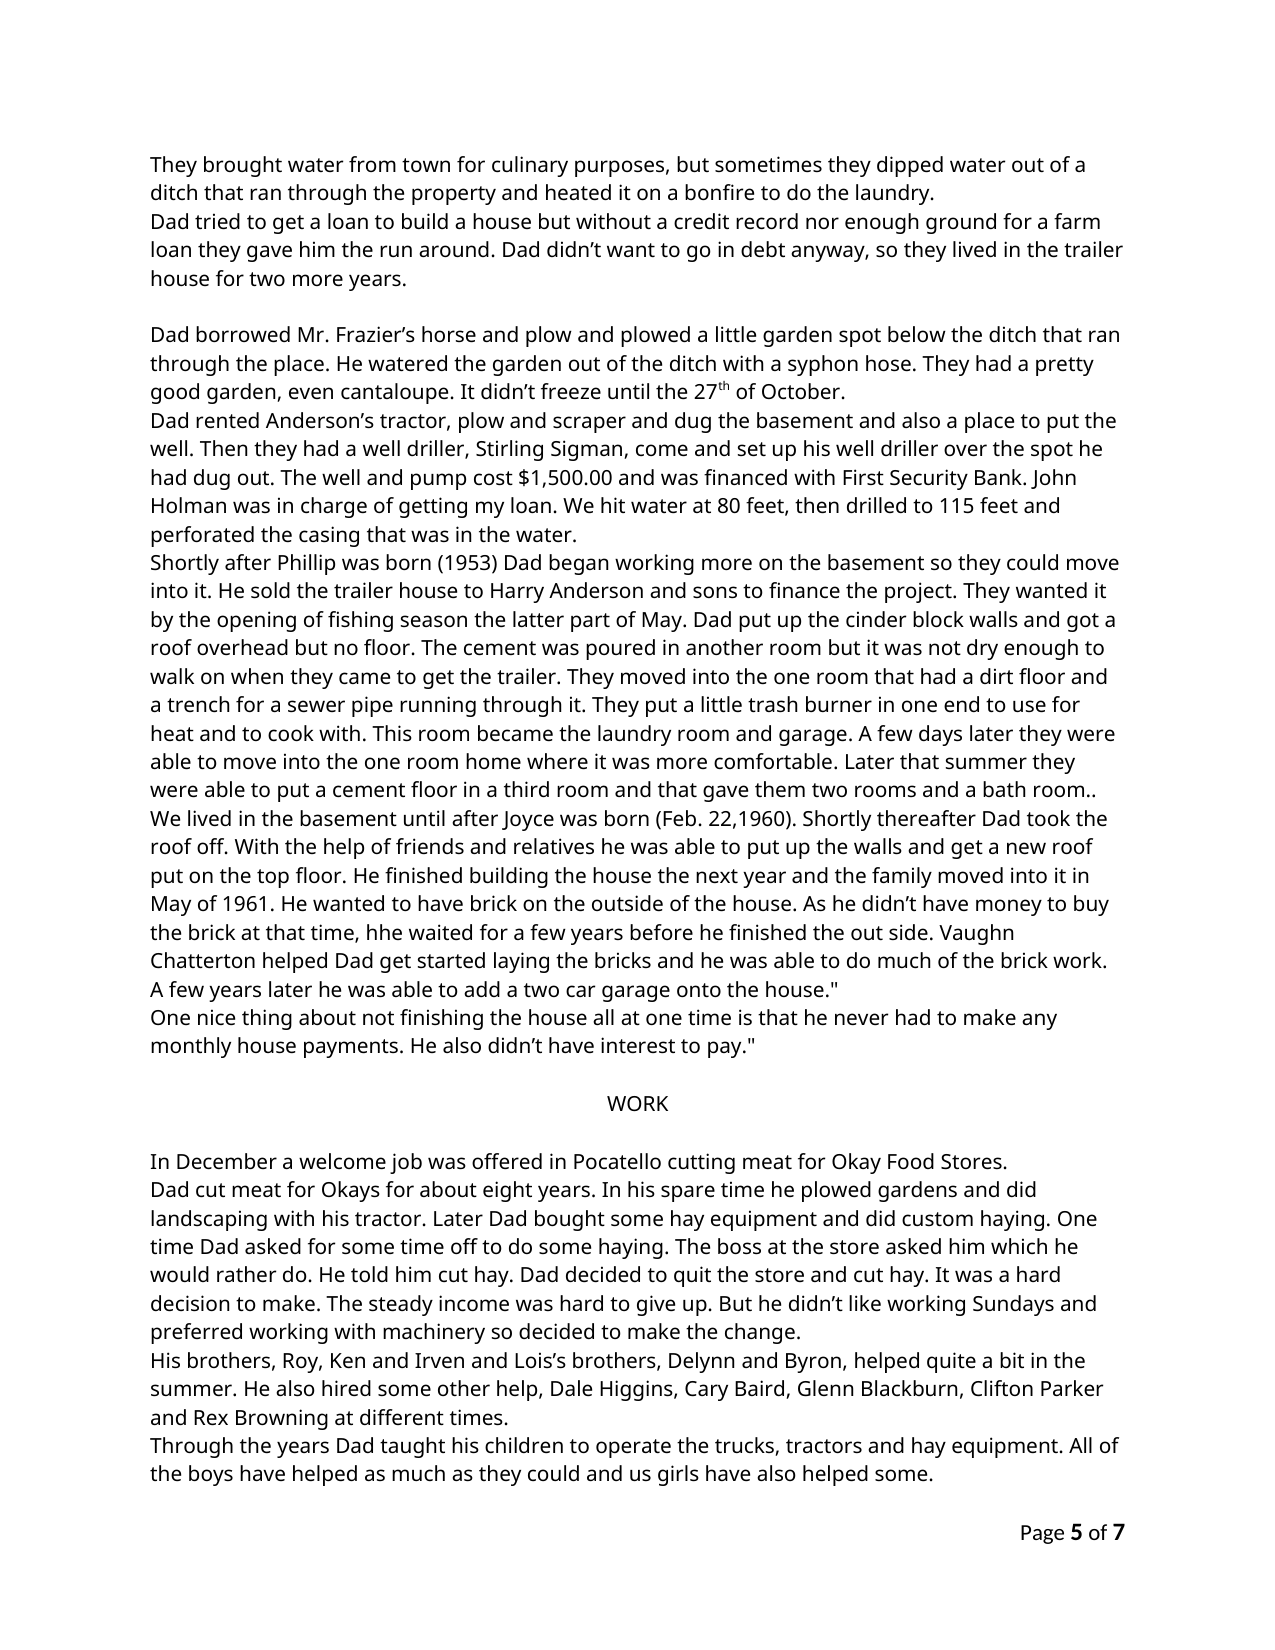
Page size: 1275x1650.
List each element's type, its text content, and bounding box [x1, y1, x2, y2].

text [150, 150, 1125, 1060]
text WORK [150, 1089, 1125, 1118]
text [150, 1147, 1125, 1488]
